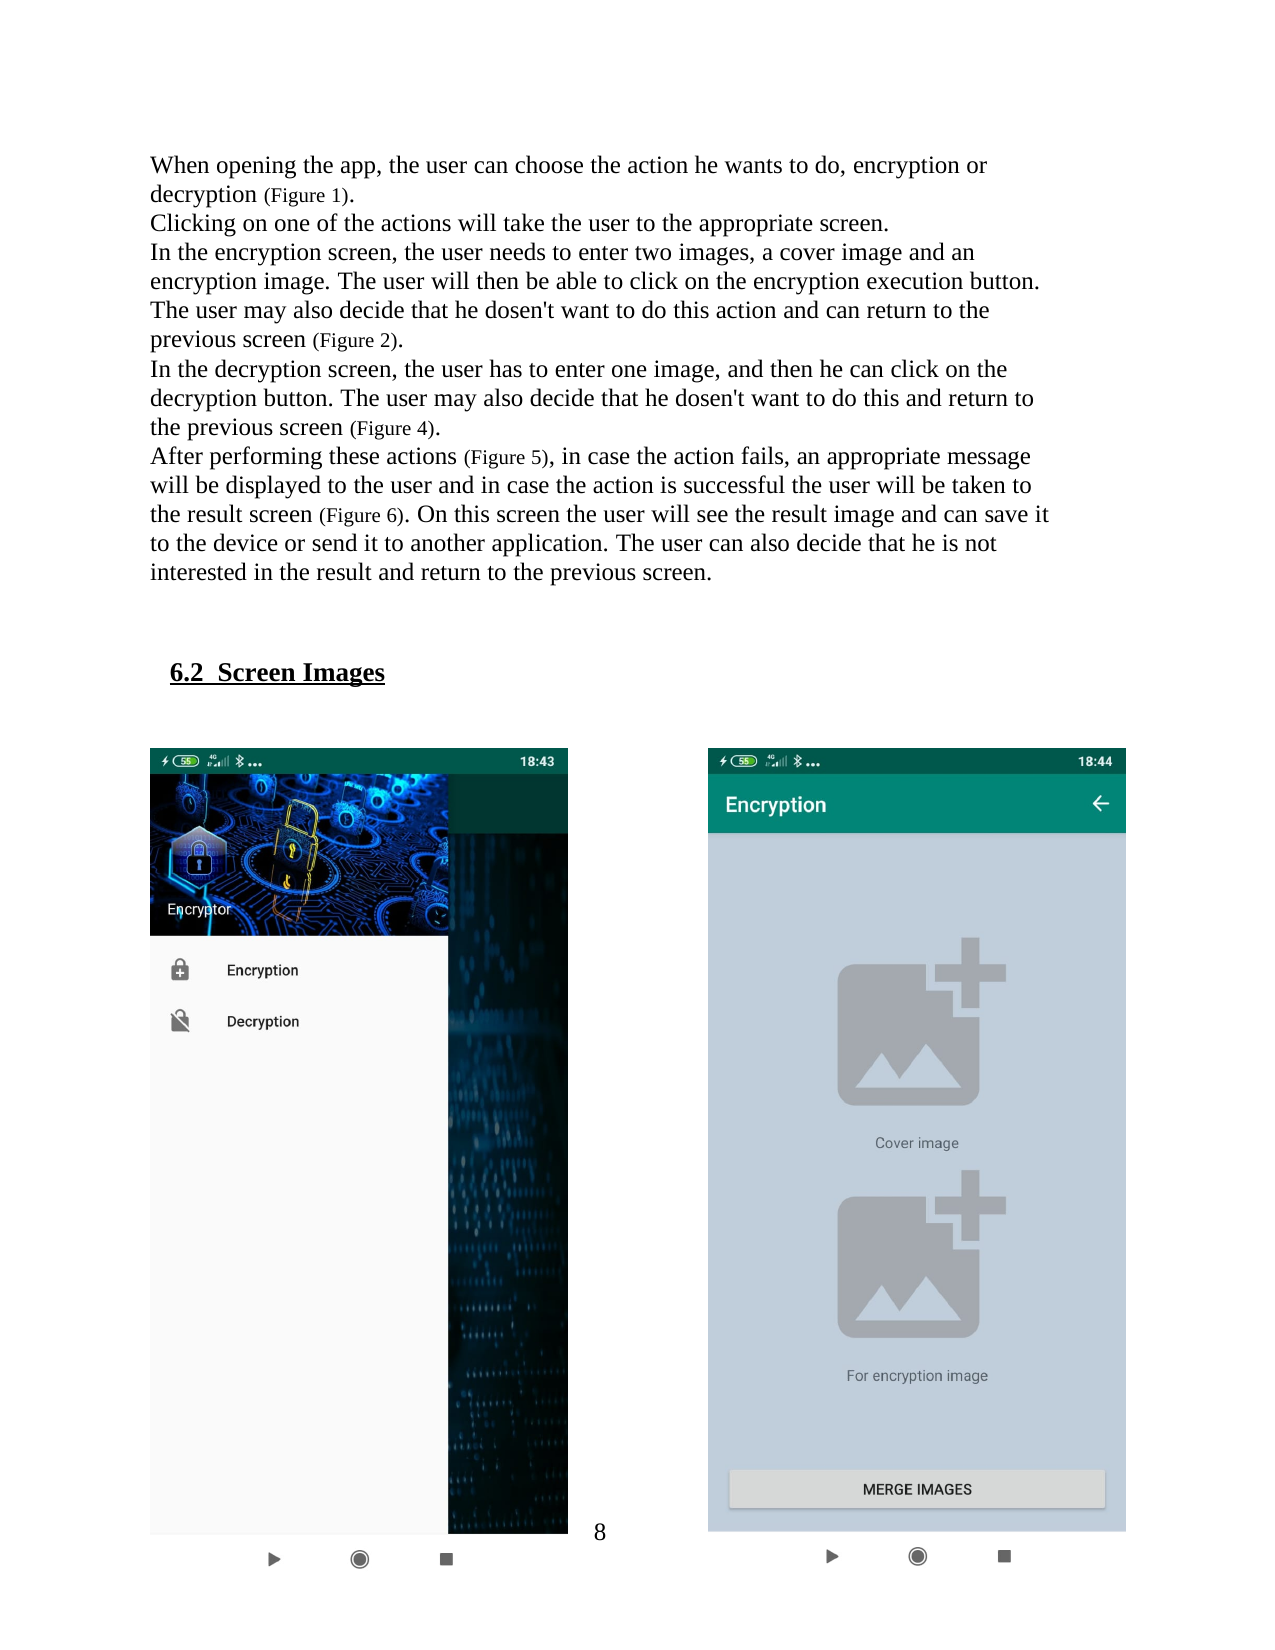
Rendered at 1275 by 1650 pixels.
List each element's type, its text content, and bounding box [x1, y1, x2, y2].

subtitle 6.2 Screen Images [169, 657, 1050, 688]
text After performing these actions (Figure 5), in case the action fails, an appropriate message will be displayed to the user and in case the action is successful the user will be taken to the result screen (Figure 6). On this screen the user will see the result image and can save it to the device or send it to another application. The user can also decide that he is not interested in the result and return to the previous screen. [150, 441, 1050, 586]
picture [150, 748, 568, 1584]
text In the encryption screen, the user needs to enter two images, a cover image and an encryption image. The user will then be able to click on the encryption execution button. The user may also decide that he dosen't want to do this action and can return to the previous screen (Figure 2). [150, 237, 1050, 353]
text Clicking on one of the actions will take the user to the appropriate screen. [150, 208, 1050, 237]
text When opening the app, the user can choose the action he wants to do, encryption or decryption (Figure 1). [150, 150, 1050, 208]
text In the decryption screen, the user has to enter one image, and then he can click on the decryption button. The user may also decide that he dosen't want to do this and return to the previous screen (Figure 4). [150, 353, 1050, 441]
picture [708, 748, 1126, 1581]
